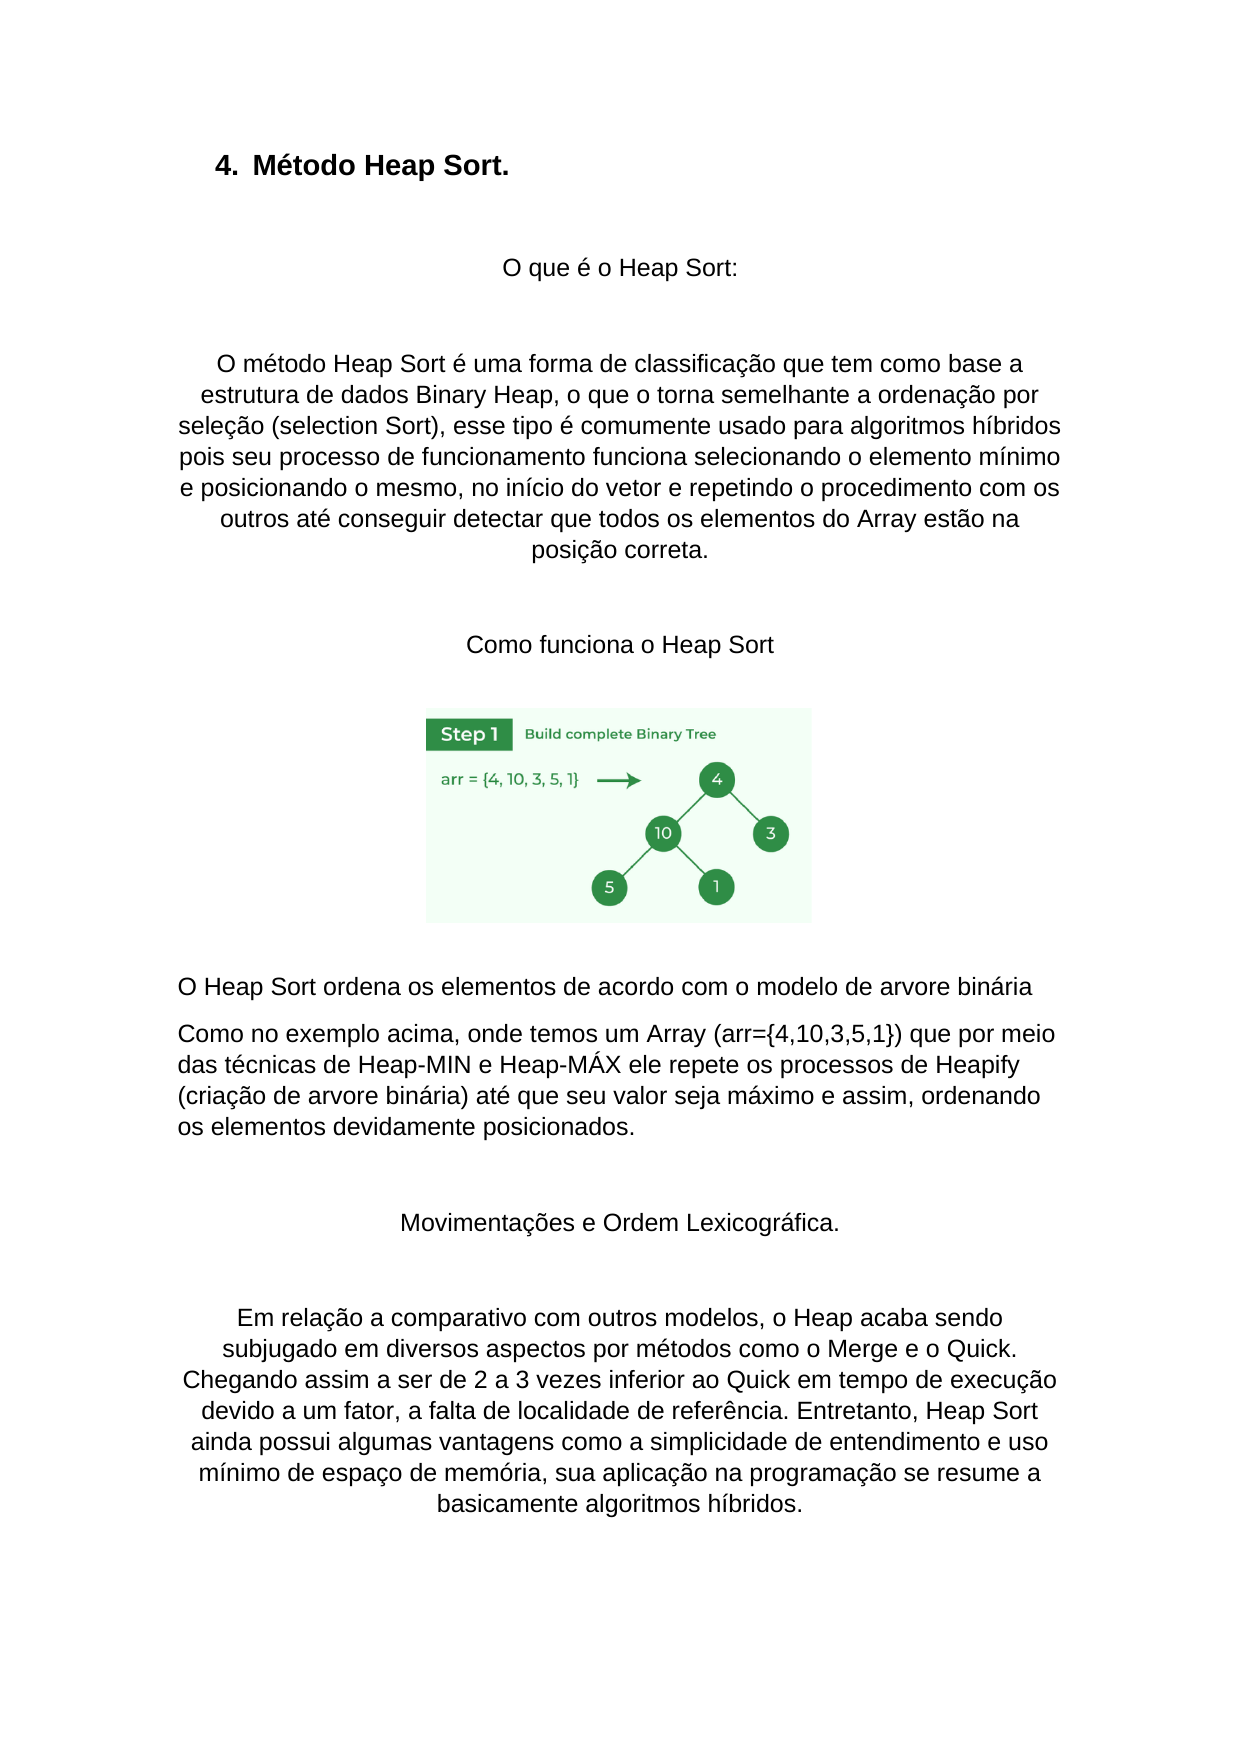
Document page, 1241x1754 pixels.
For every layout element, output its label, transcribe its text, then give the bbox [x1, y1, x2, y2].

list Método Heap Sort. [215, 148, 1063, 181]
text O que é o Heap Sort: [177, 253, 1063, 282]
text O Heap Sort ordena os elementos de acordo com o modelo de arvore binária [177, 972, 1063, 1000]
text Movimentações e Ordem Lexicográfica. [177, 1208, 1063, 1237]
picture [426, 708, 812, 923]
text O método Heap Sort é uma forma de classificação que tem como base a estrutura de dados Binary Heap, o que o torna semelhante a ordenação por seleção (selection Sort), esse tipo é comumente usado para algoritmos híbridos pois seu processo de funcionamento funciona selecionando o elemento mínimo e posicionando o mesmo, no início do vetor e repetindo o procedimento com os outros até conseguir detectar que todos os elementos do Array estão na posição correta. [177, 349, 1063, 564]
text Como no exemplo acima, onde temos um Array (arr={4,10,3,5,1}) que por meio das técnicas de Heap-MIN e Heap-MÁX ele repete os processos de Heapify (criação de arvore binária) até que seu valor seja máximo e assim, ordenando os elementos devidamente posicionados. [177, 1019, 1063, 1141]
text Em relação a comparativo com outros modelos, o Heap acaba sendo subjugado em diversos aspectos por métodos como o Merge e o Quick. Chegando assim a ser de 2 a 3 vezes inferior ao Quick em tempo de execução devido a um fator, a falta de localidade de referência. Entretanto, Heap Sort ainda possui algumas vantagens como a simplicidade de entendimento e uso mínimo de espaço de memória, sua aplicação na programação se resume a basicamente algoritmos híbridos. [177, 1303, 1063, 1518]
text Como funciona o Heap Sort [177, 630, 1063, 659]
